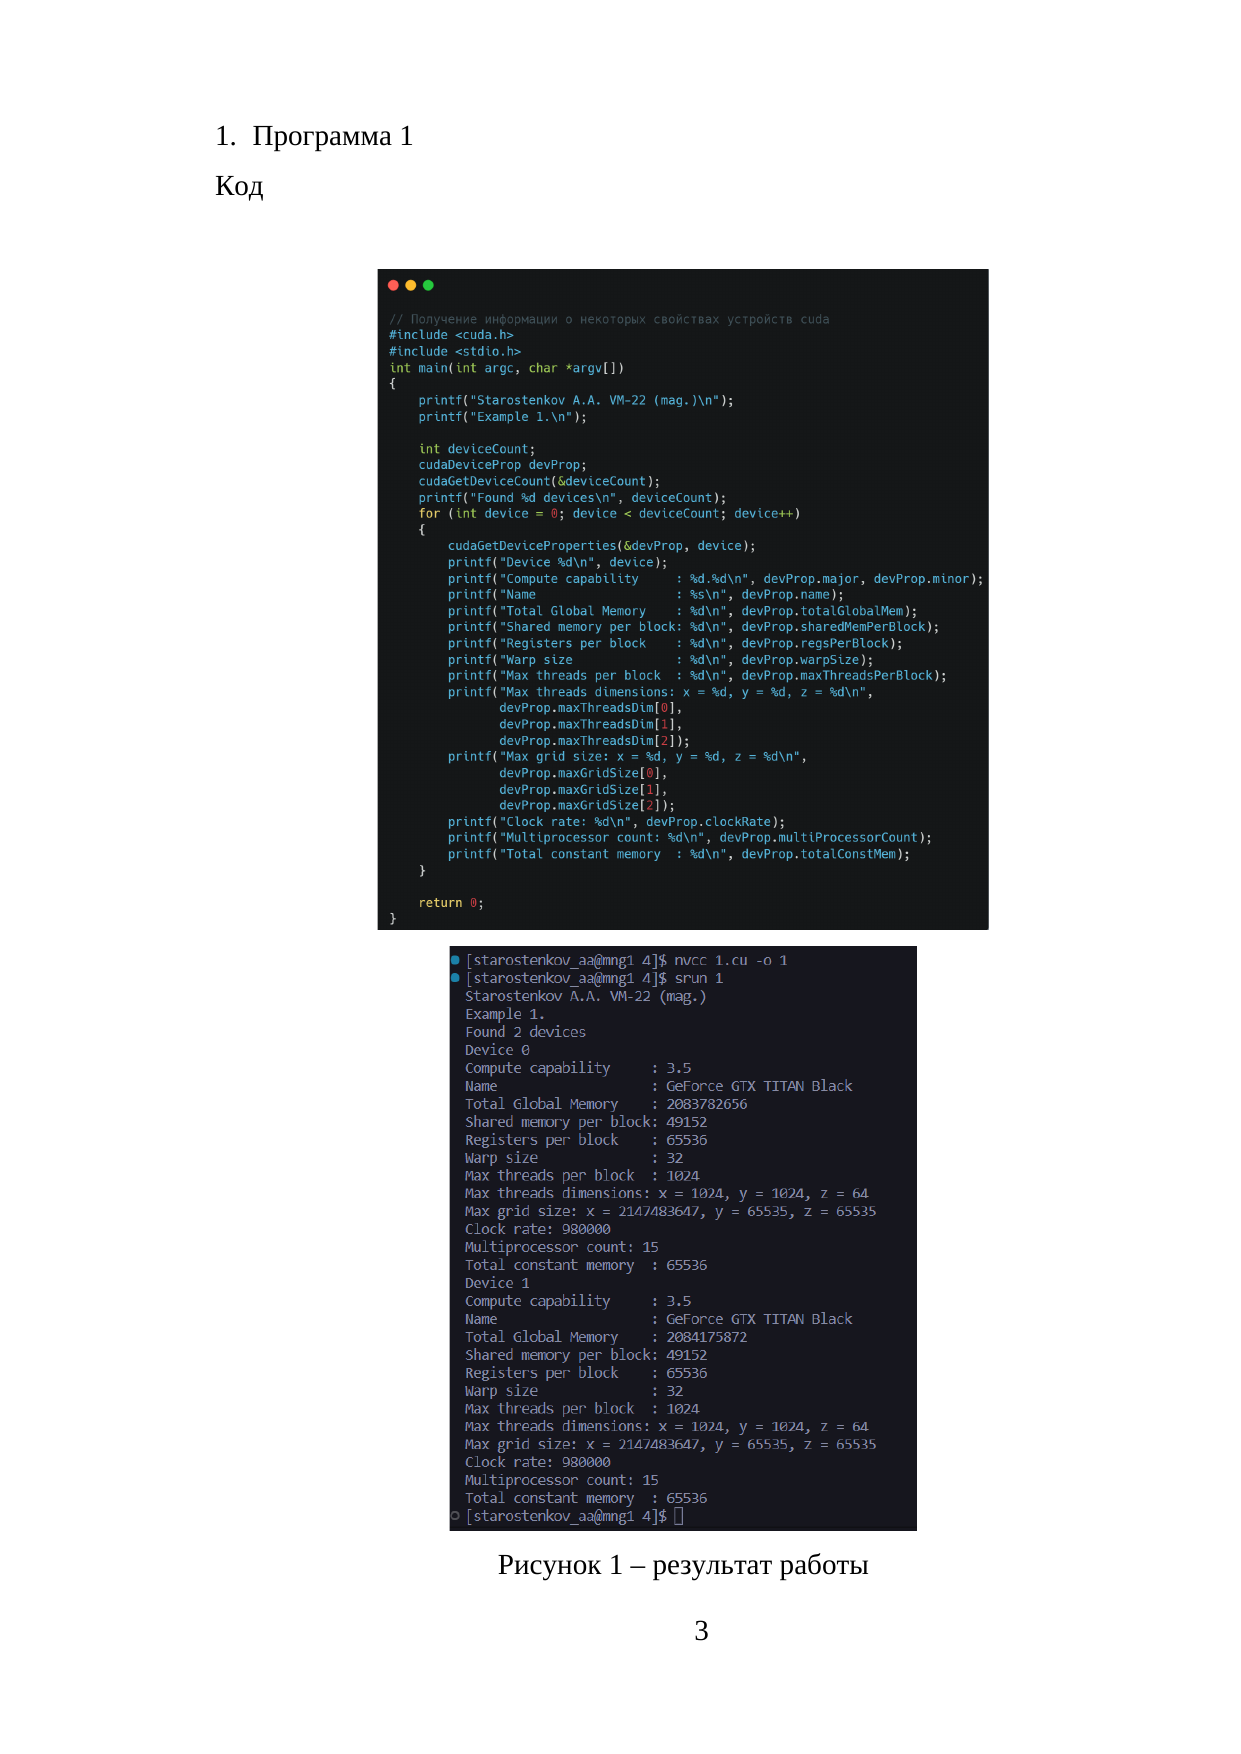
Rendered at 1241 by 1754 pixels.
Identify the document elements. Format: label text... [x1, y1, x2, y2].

text Рисунок 1 – результат работы [215, 1547, 1152, 1581]
list Программа 1 [215, 118, 1152, 152]
picture [449, 946, 917, 1531]
text Код [215, 168, 1152, 202]
picture [377, 269, 989, 930]
